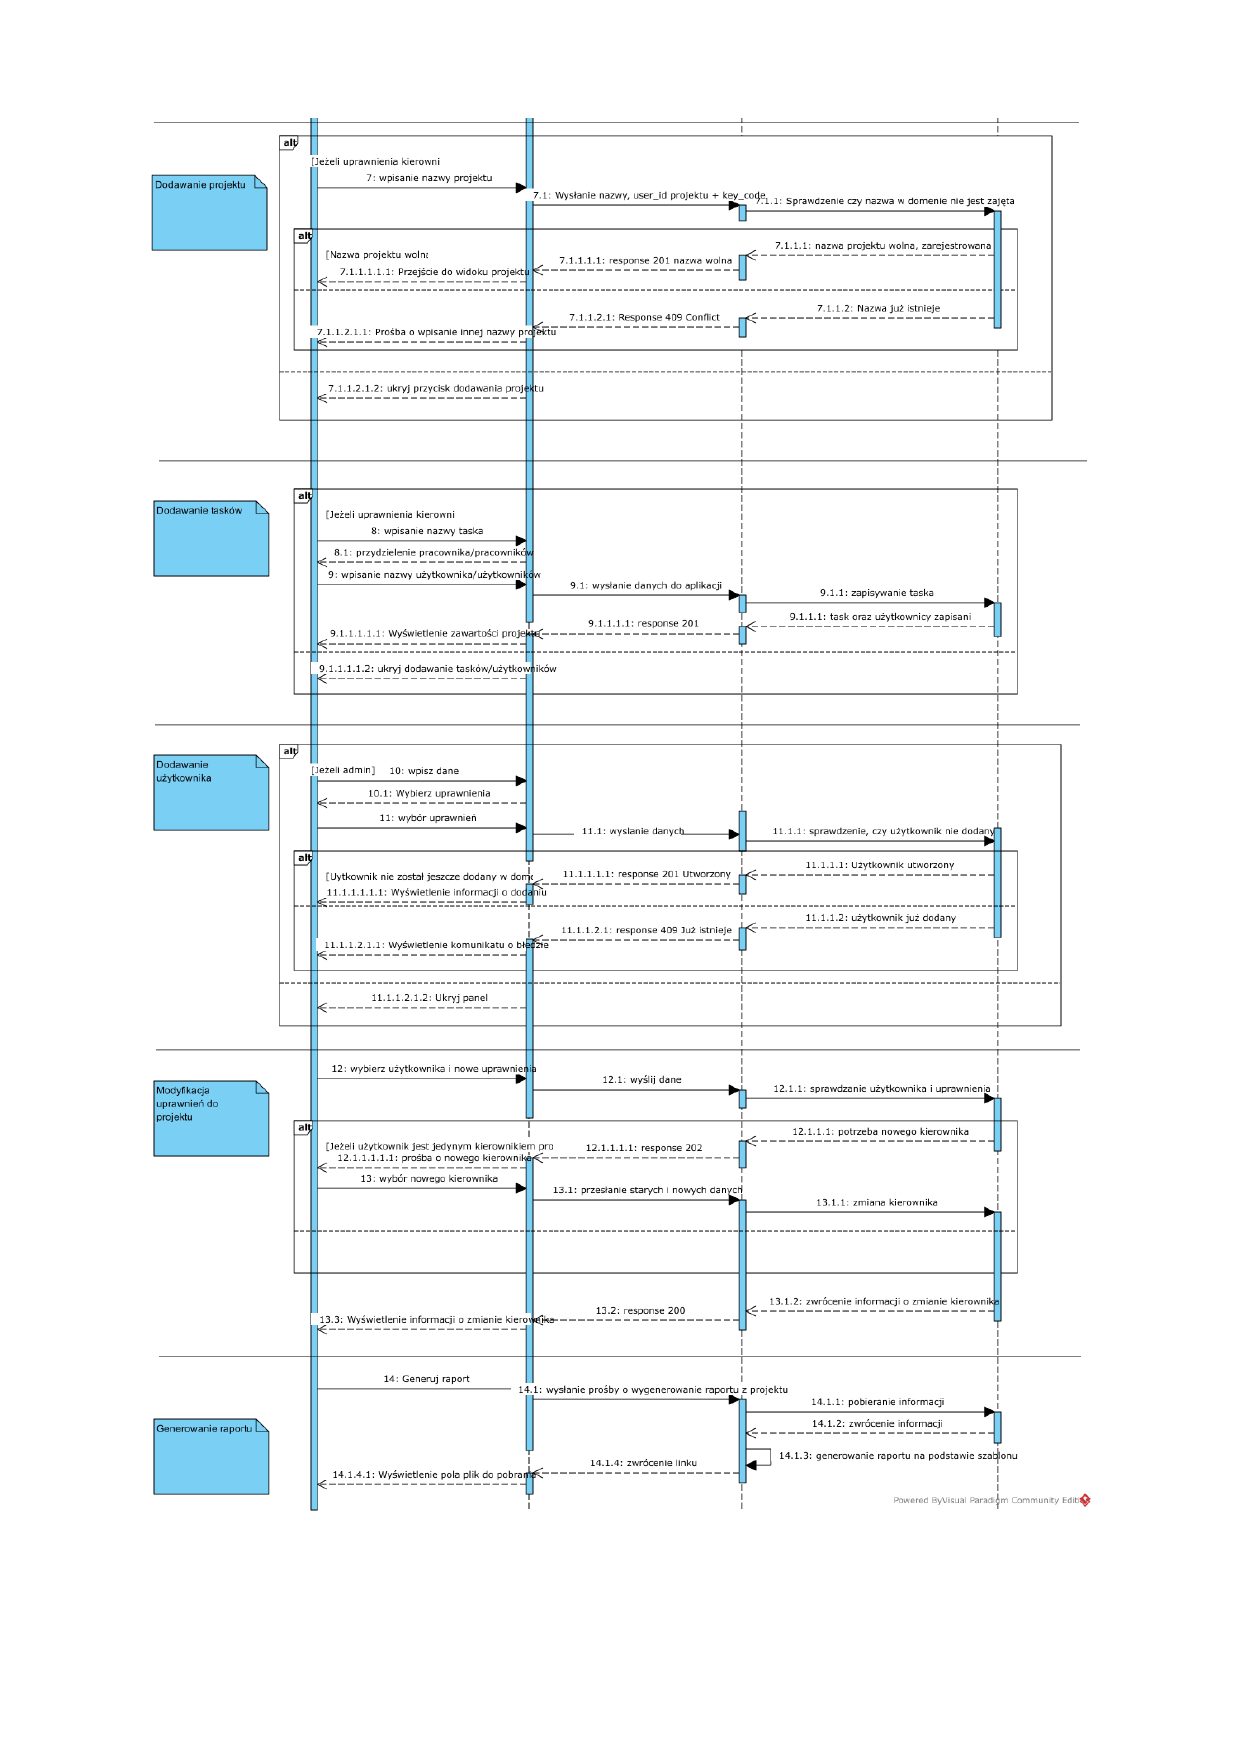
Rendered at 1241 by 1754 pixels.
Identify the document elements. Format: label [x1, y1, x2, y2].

picture [147, 118, 1093, 1512]
